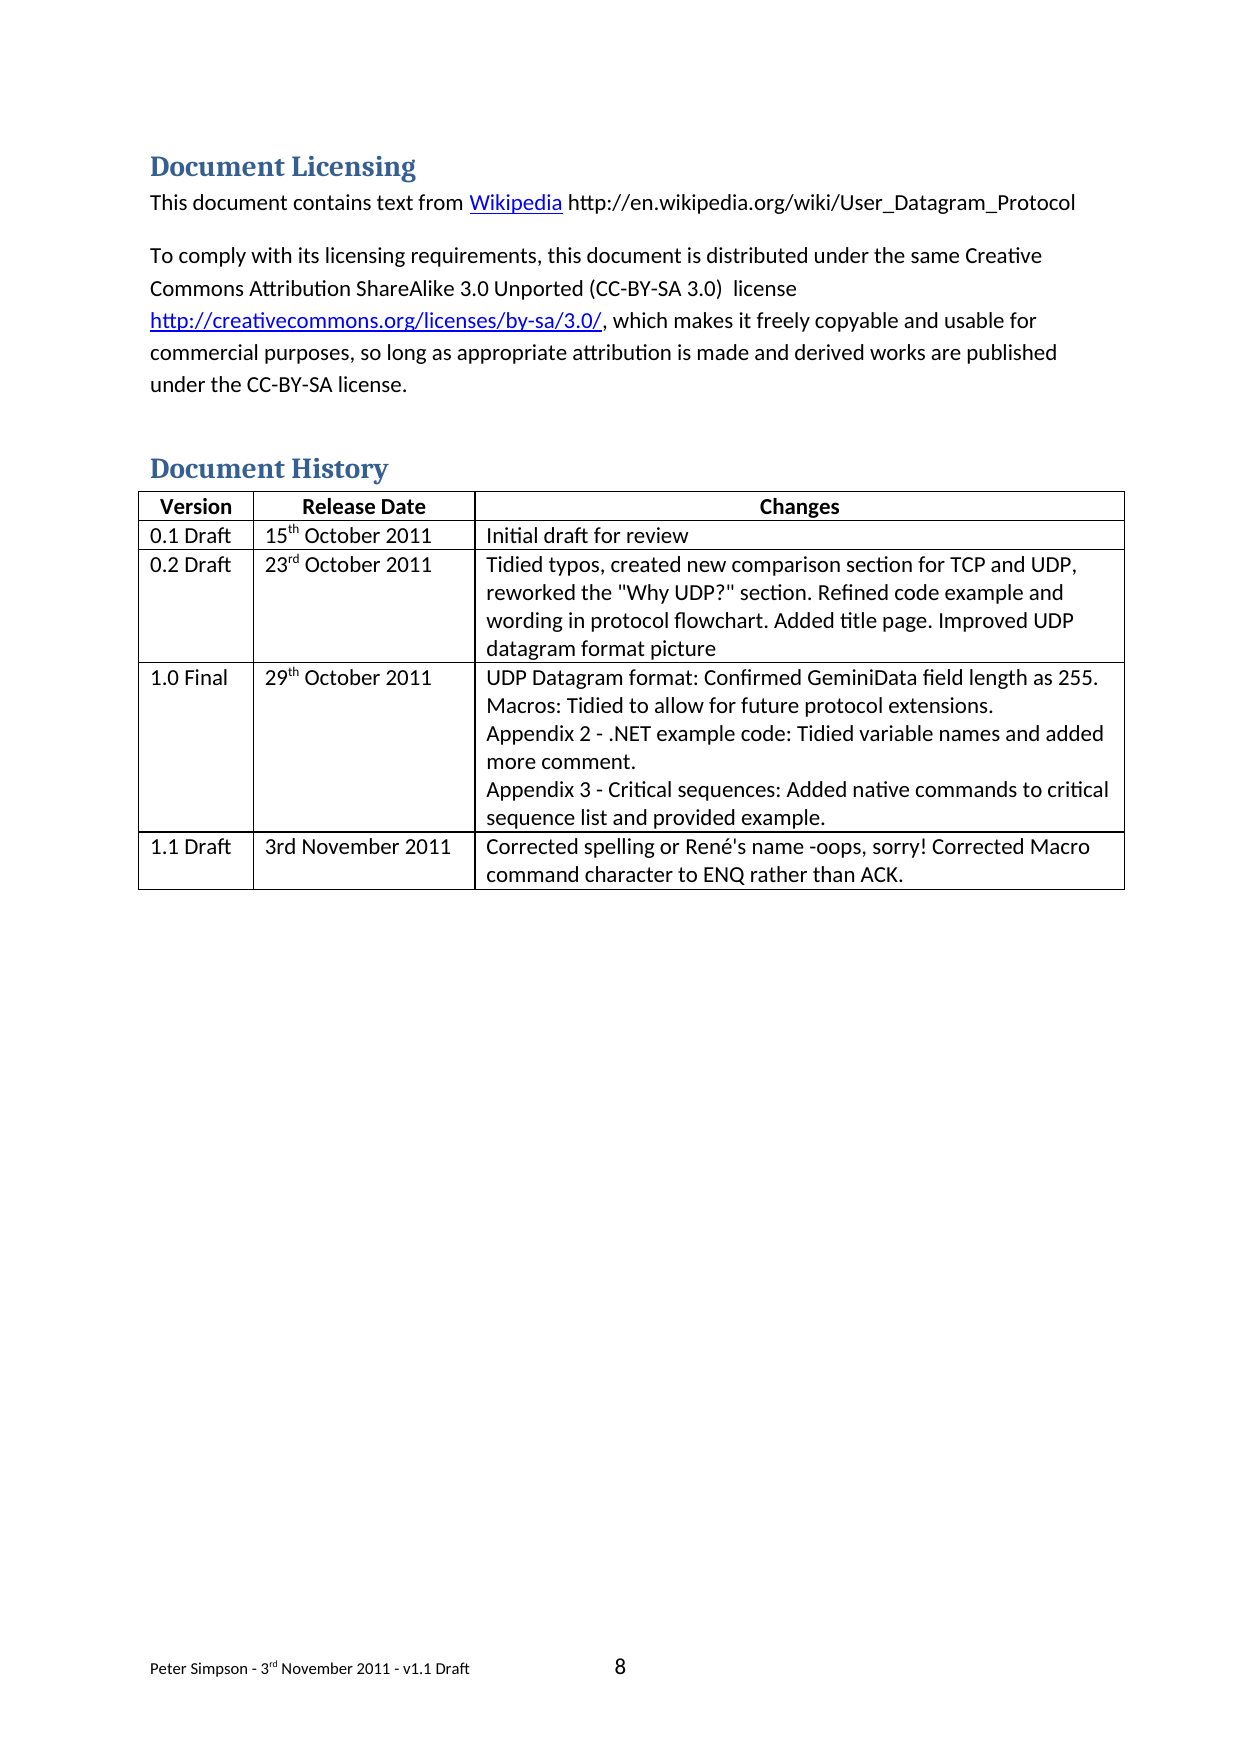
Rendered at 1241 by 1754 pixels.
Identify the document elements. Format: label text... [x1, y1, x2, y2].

subtitle Document History [150, 452, 1090, 486]
subtitle Document Licensing [150, 150, 1090, 183]
table_cell 1.0 Final [139, 663, 253, 831]
table_cell Tidied typos, created new comparison section for TCP and UDP, reworked the "Why UDP?" section. Refined code example and wording in protocol flowchart. Added title page. Improved UDP datagram format picture [476, 550, 1124, 662]
table_header Changes [476, 492, 1124, 520]
text This document contains text from Wikipedia http://en.wikipedia.org/wiki/User_Datagram_Protocol [150, 188, 1090, 217]
table_cell 3rd November 2011 [254, 833, 474, 888]
table_cell 29th October 2011 [254, 663, 474, 831]
table_header Version [139, 492, 253, 520]
text To comply with its licensing requirements, this document is distributed under the same Creative Commons Attribution ShareAlike 3.0 Unported (CC-BY-SA 3.0) license http://creativecommons.org/licenses/by-sa/3.0/, which makes it freely copyable and usable for commercial purposes, so long as appropriate attribution is made and derived works are published under the CC-BY-SA license. [150, 242, 1090, 398]
table_cell 1.1 Draft [139, 833, 253, 888]
table_cell 15th October 2011 [254, 521, 474, 549]
table_cell 23rd October 2011 [254, 550, 474, 662]
table_cell 0.1 Draft [139, 521, 253, 549]
table_cell Initial draft for review [476, 521, 1124, 549]
table_cell UDP Datagram format: Confirmed GeminiData field length as 255. Macros: Tidied to allow for future protocol extensions. Appendix 2 - .NET example code: Tidied variable names and added more comment. Appendix 3 - Critical sequences: Added native commands to critical sequence list and provided example. [476, 663, 1124, 831]
table_cell Corrected spelling or René's name -oops, sorry! Corrected Macro command character to ENQ rather than ACK. [476, 833, 1124, 888]
table_cell 0.2 Draft [139, 550, 253, 662]
table_header Release Date [254, 492, 474, 520]
